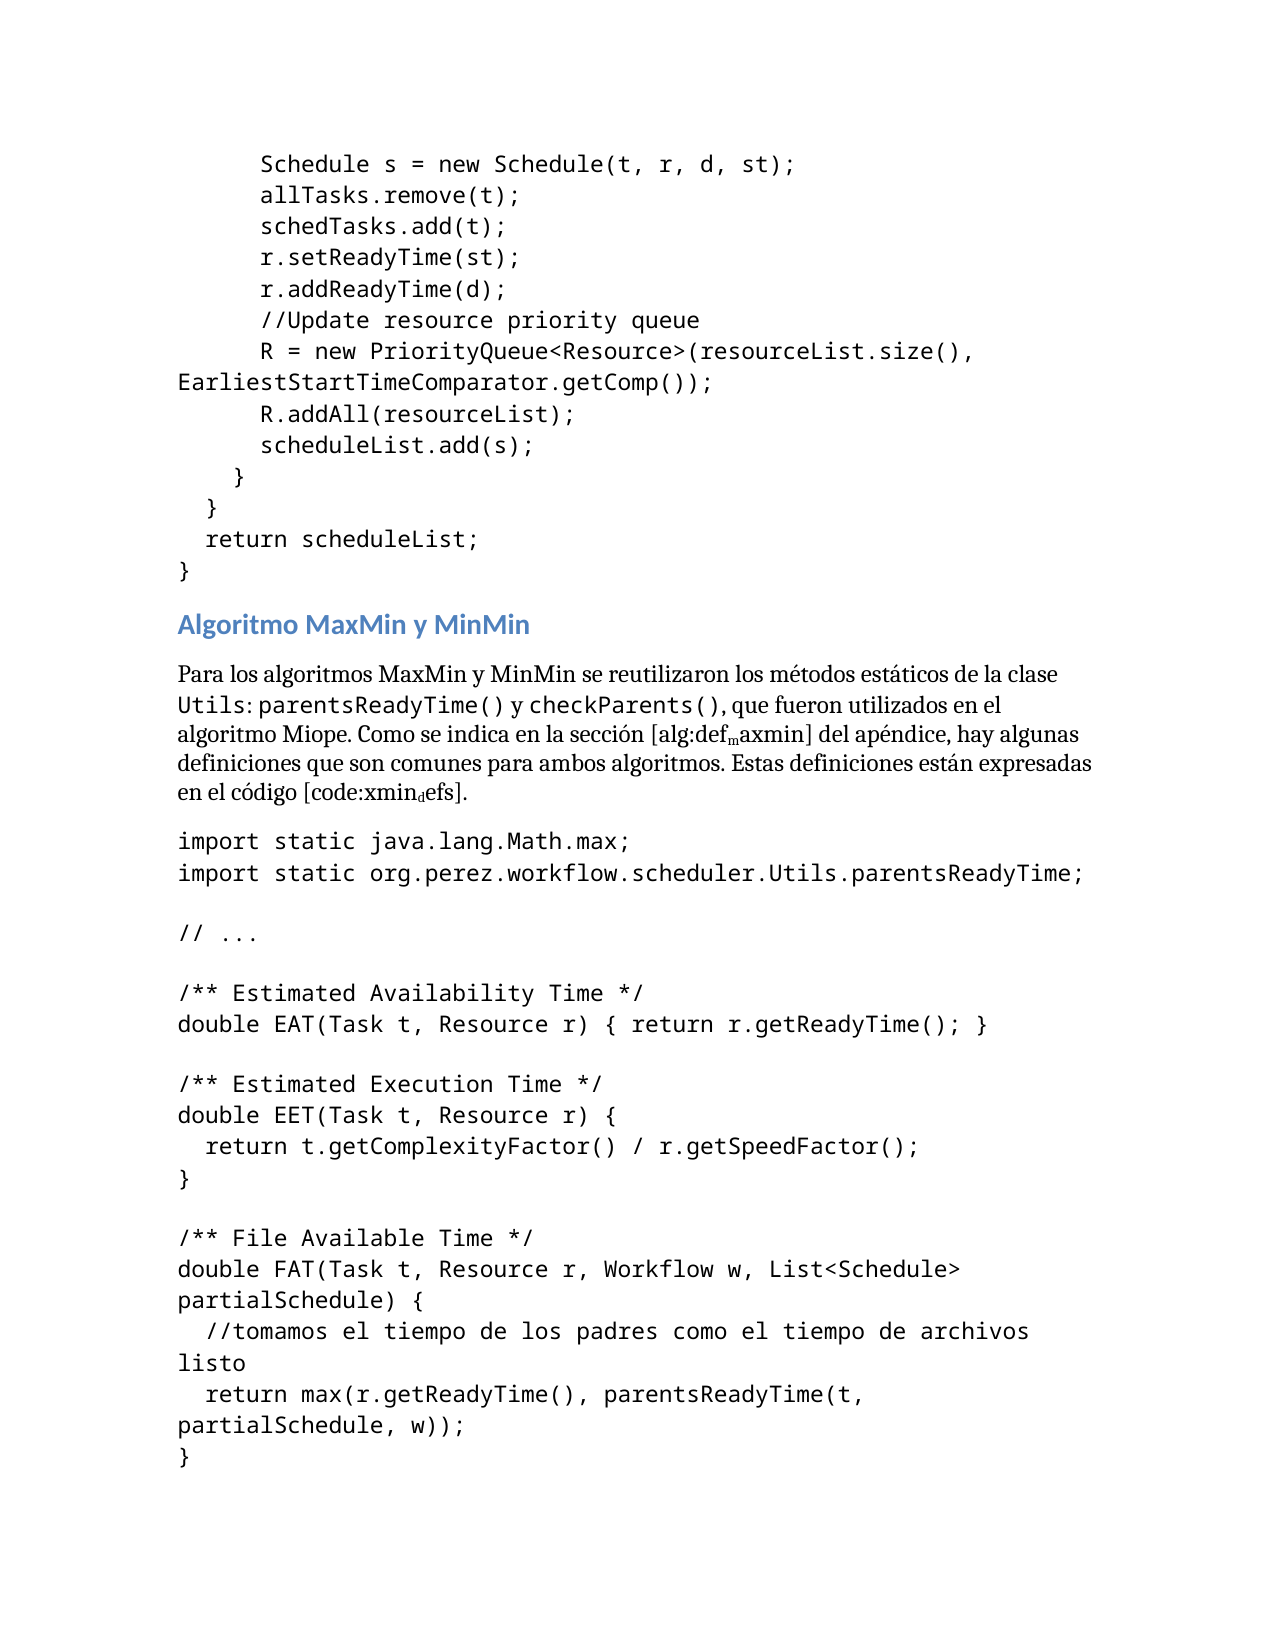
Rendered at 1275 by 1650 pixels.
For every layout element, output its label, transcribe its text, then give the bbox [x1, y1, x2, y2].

subtitle Algoritmo MaxMin y MinMin [177, 606, 1098, 642]
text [177, 148, 1098, 585]
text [177, 825, 1098, 1500]
text Para los algoritmos MaxMin y MinMin se reutilizaron los métodos estáticos de la clase Utils: parentsReadyTime() y checkParents(), que fueron utilizados en el algoritmo Miope. Como se indica en la sección [alg:defmaxmin] del apéndice, hay algunas definiciones que son comunes para ambos algoritmos. Estas definiciones están expresadas en el código [code:xmindefs]. [177, 660, 1098, 807]
